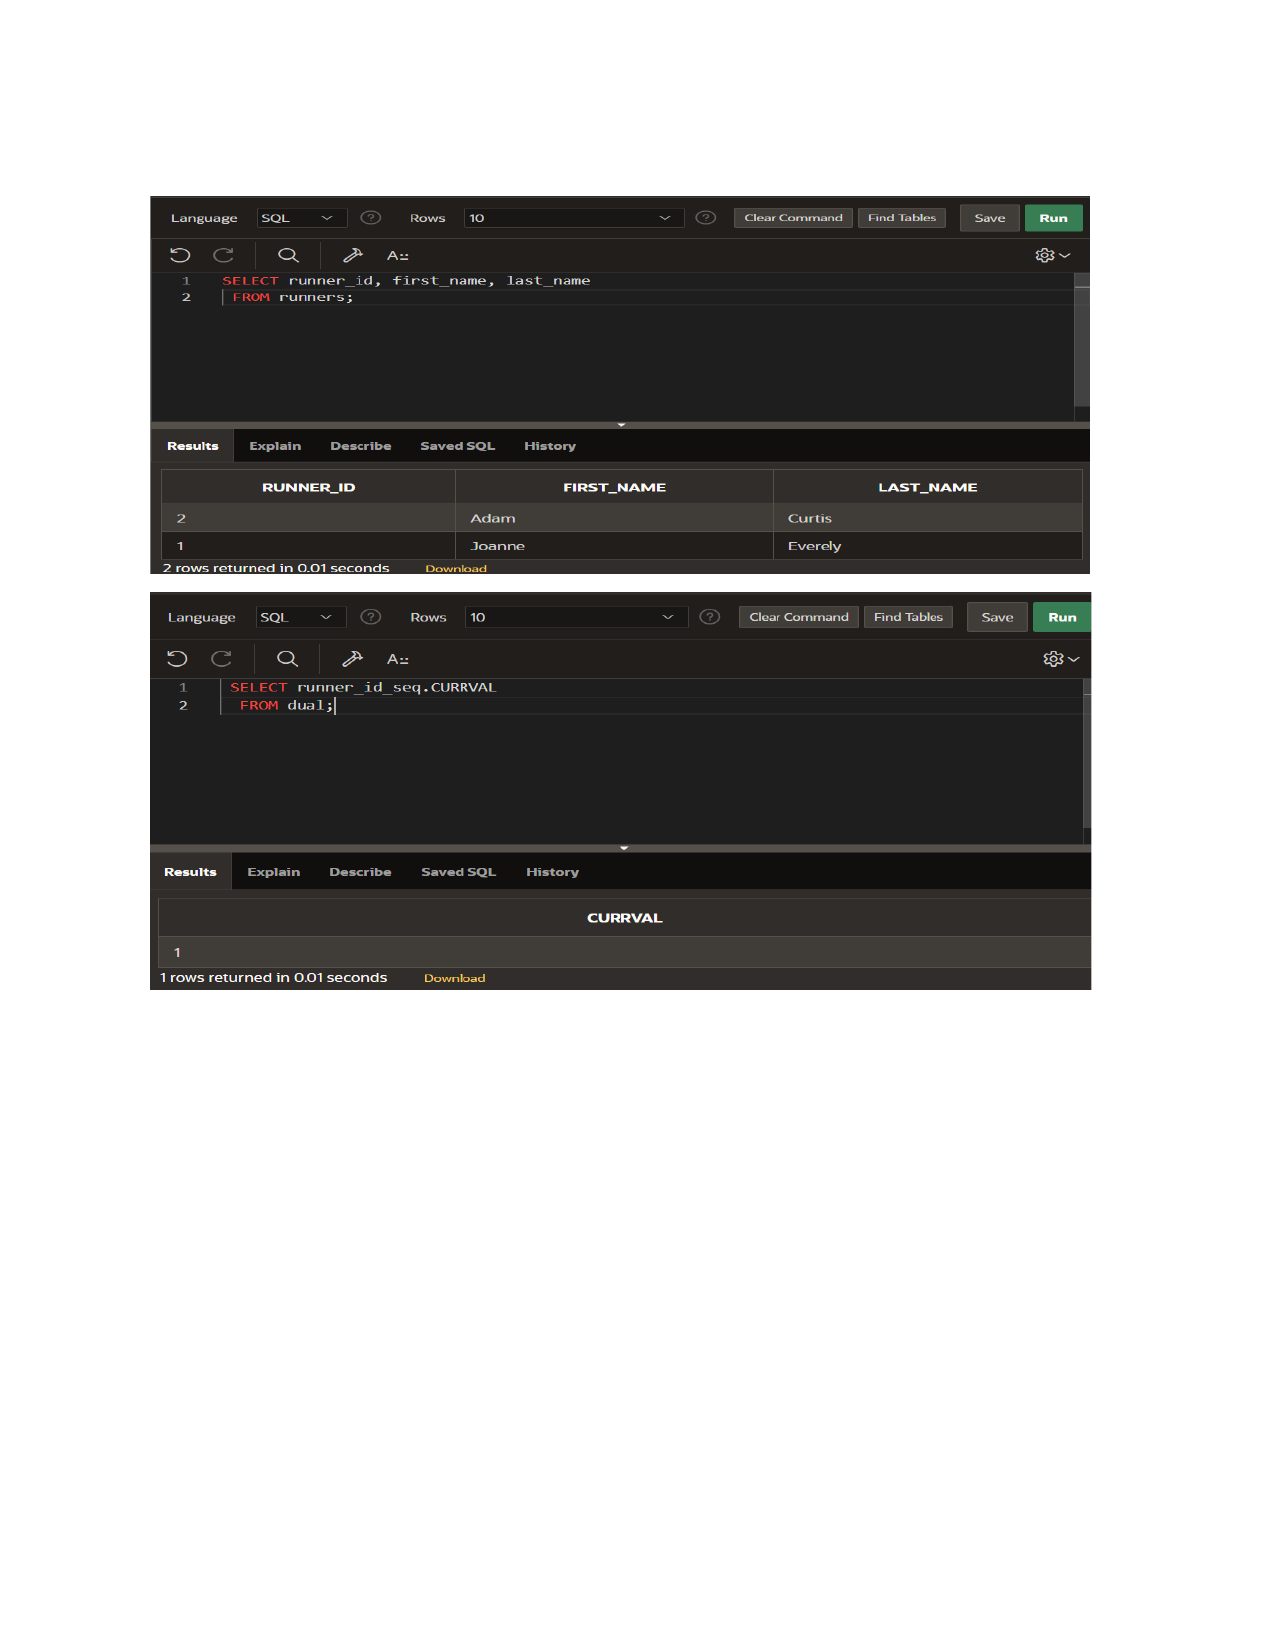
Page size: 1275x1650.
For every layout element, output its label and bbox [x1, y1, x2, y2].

picture [150, 196, 1090, 574]
picture [150, 592, 1092, 990]
